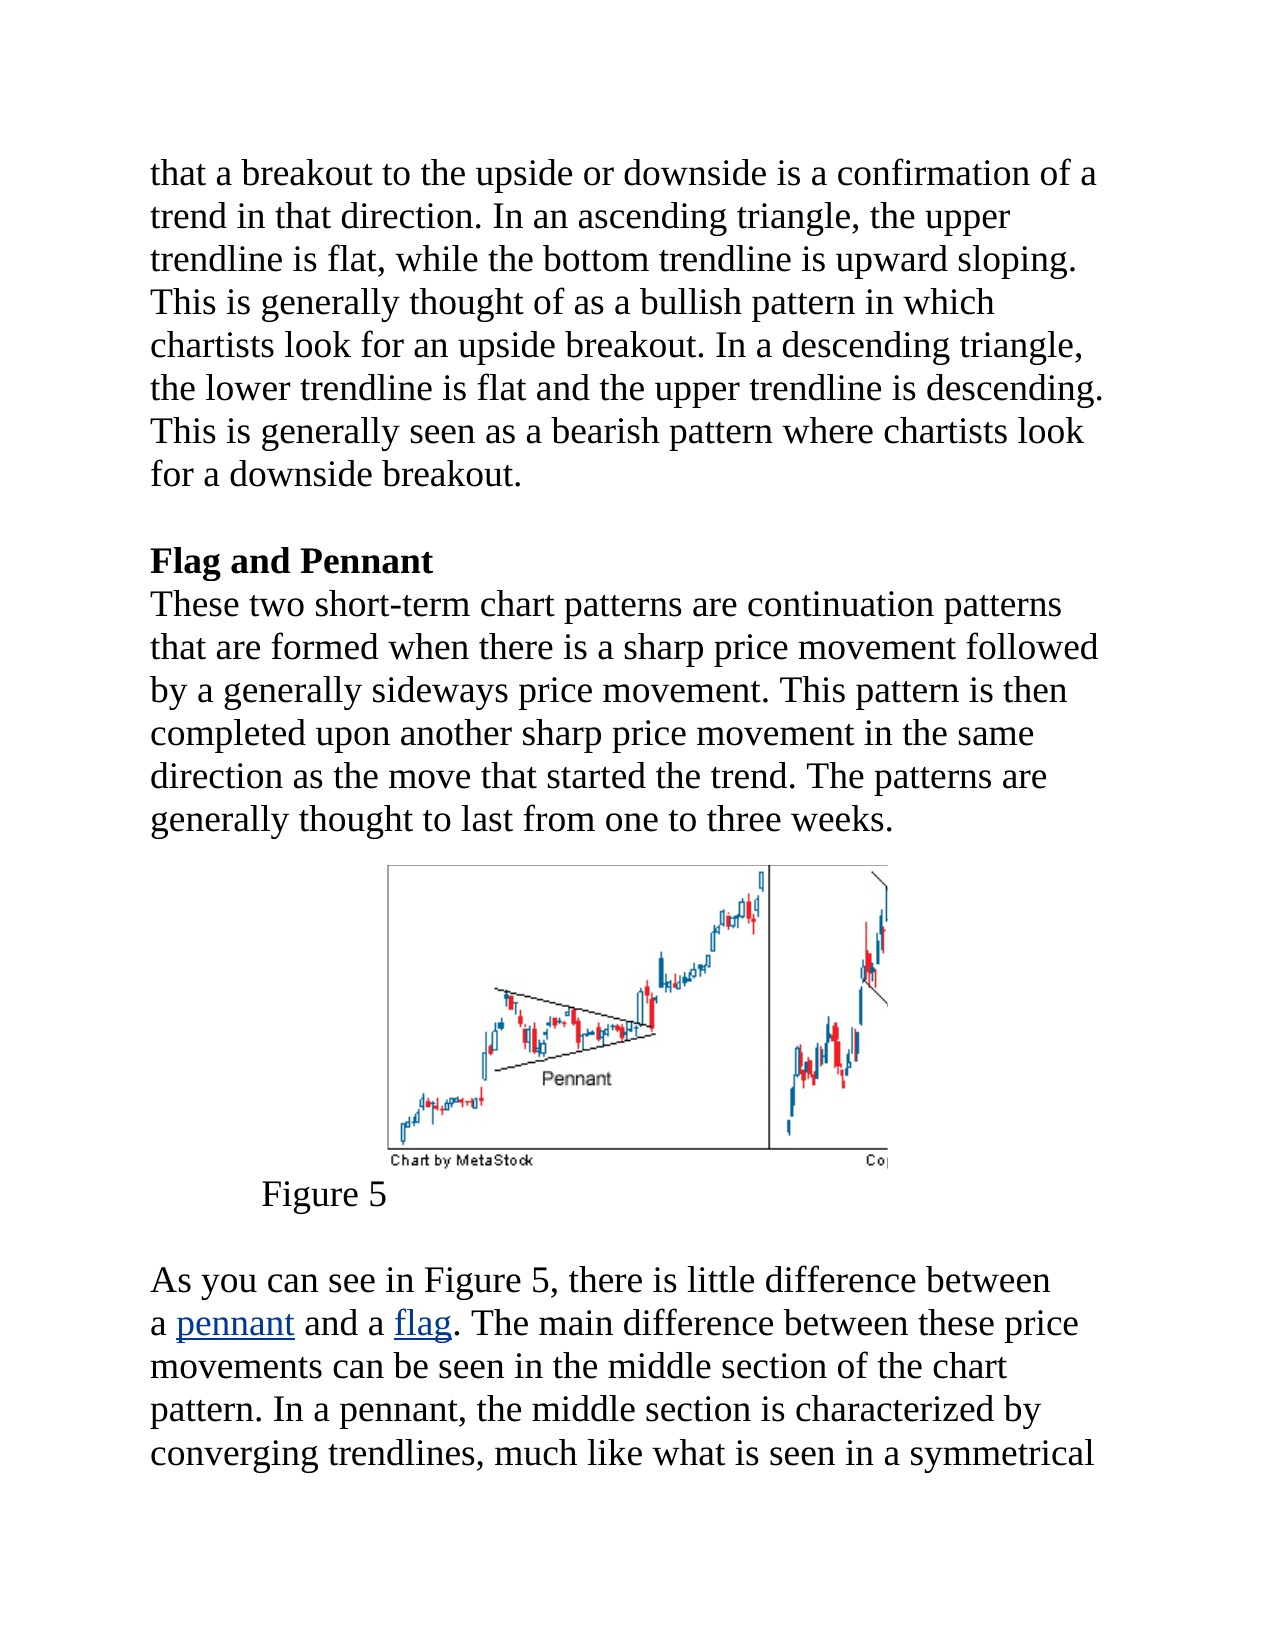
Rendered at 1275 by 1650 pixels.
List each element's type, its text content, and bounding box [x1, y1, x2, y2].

table_header Figure 5 [261, 1171, 1014, 1214]
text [150, 150, 1125, 840]
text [150, 1214, 1125, 1473]
picture [387, 865, 888, 1172]
